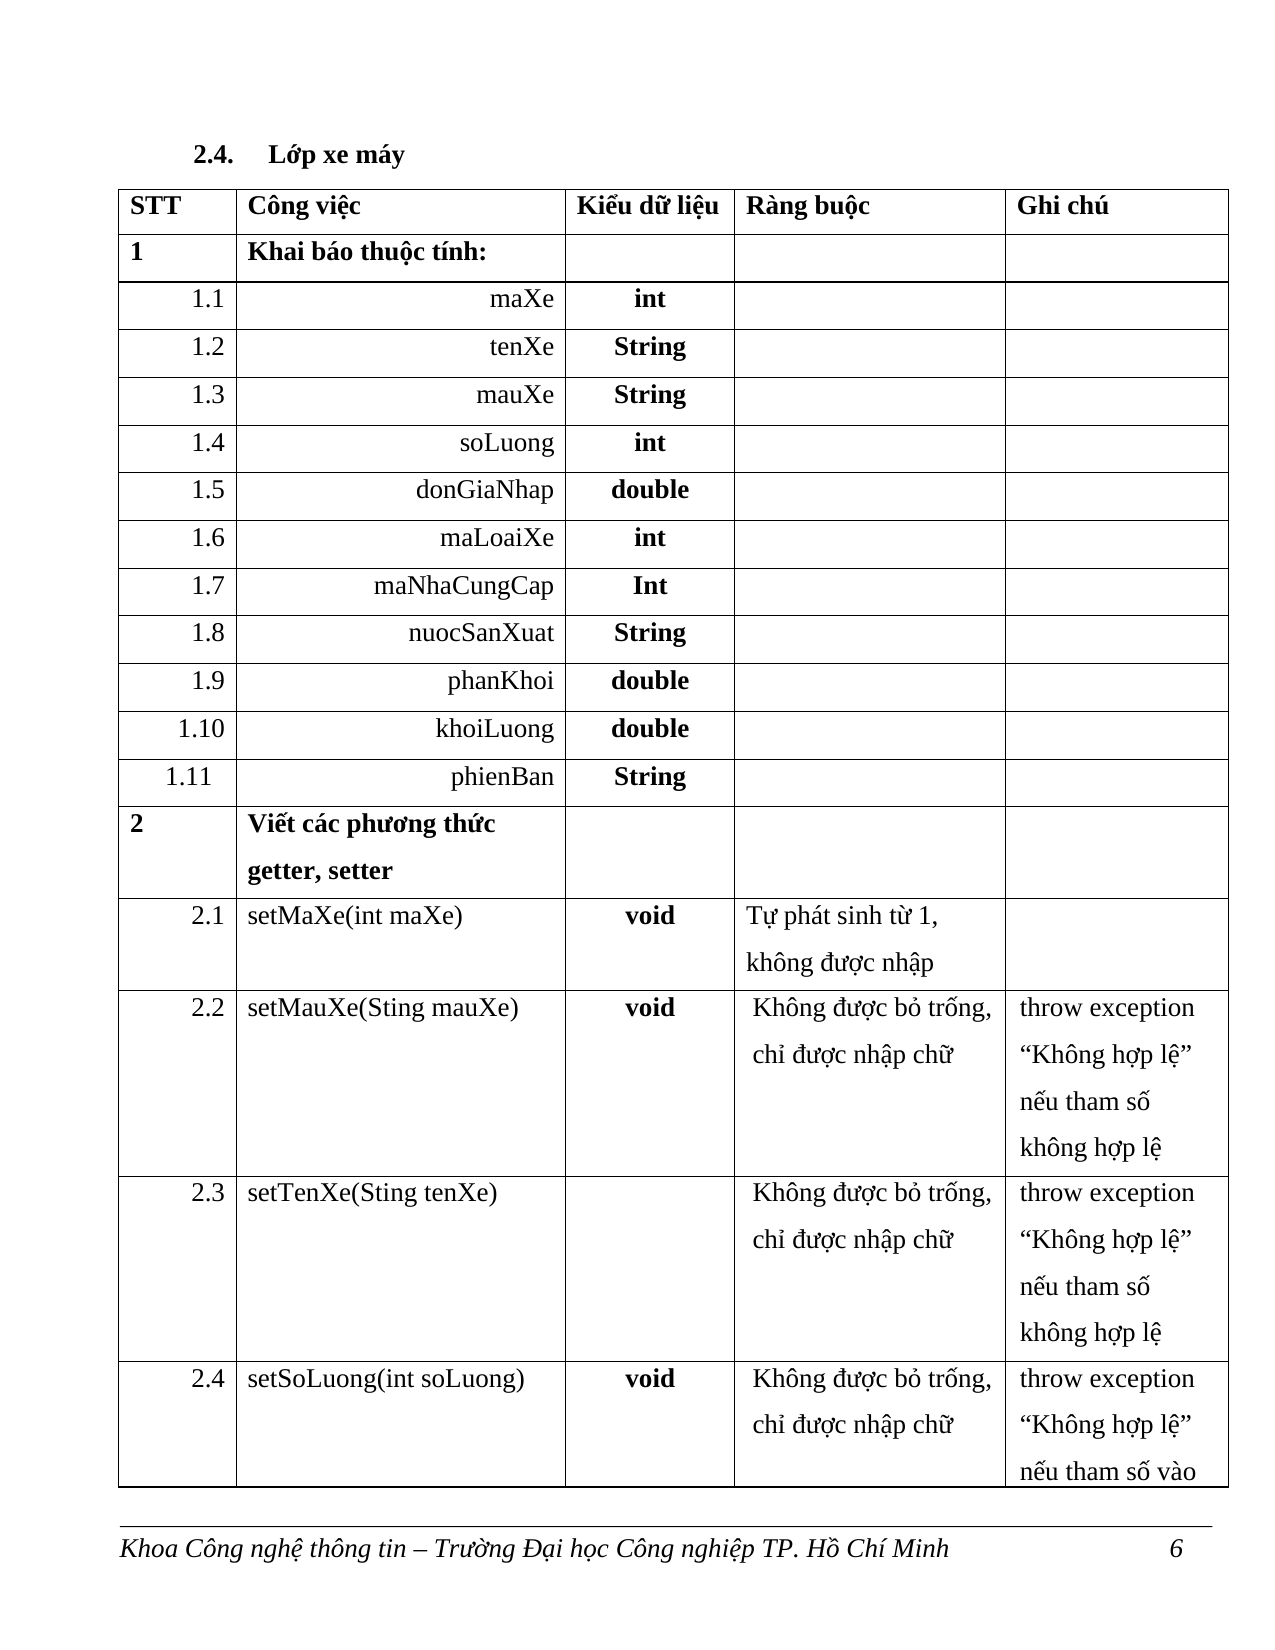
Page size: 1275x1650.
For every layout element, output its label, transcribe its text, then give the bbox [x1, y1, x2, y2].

table_cell 2.4 [119, 1362, 236, 1486]
table_cell 1.3 [119, 378, 236, 424]
table_cell [735, 712, 1005, 758]
table_cell double [566, 664, 734, 711]
table_cell [735, 664, 1005, 711]
table_header STT [119, 190, 236, 234]
table_cell int [566, 283, 734, 329]
table_cell [735, 569, 1005, 615]
table_cell 2.1 [119, 899, 236, 990]
table_cell maLoaiXe [237, 521, 565, 568]
table_cell donGiaNhap [237, 473, 565, 520]
table_cell [735, 616, 1005, 663]
table_cell mauXe [237, 378, 565, 424]
table_header Ràng buộc [735, 190, 1005, 234]
table_cell void [566, 1362, 734, 1486]
table_cell void [566, 991, 734, 1176]
table_header Ghi chú [1006, 190, 1228, 234]
table_cell throw exception “Không hợp lệ” nếu tham số không hợp lệ [1006, 991, 1228, 1176]
table_cell [1006, 473, 1228, 520]
table_cell String [566, 330, 734, 377]
table_cell [1006, 330, 1228, 377]
table_cell [735, 426, 1005, 472]
table_cell [566, 807, 734, 898]
table_cell nuocSanXuat [237, 616, 565, 663]
table_cell [566, 1177, 734, 1361]
table_cell 2 [119, 807, 236, 898]
table_cell [1006, 426, 1228, 472]
table_cell 1.2 [119, 330, 236, 377]
table_cell 1.7 [119, 569, 236, 615]
table_cell [1006, 283, 1228, 329]
table_cell throw exception “Không hợp lệ” nếu tham số không hợp lệ [1006, 1177, 1228, 1361]
table_cell khoiLuong [237, 712, 565, 758]
table_cell Khai báo thuộc tính: [237, 235, 565, 281]
table_cell 2.3 [119, 1177, 236, 1361]
table_cell tenXe [237, 330, 565, 377]
table_cell Tự phát sinh từ 1, không được nhập [735, 899, 1005, 990]
table_cell Viết các phương thức getter, setter [237, 807, 565, 898]
table_cell String [566, 760, 734, 806]
table_cell [735, 283, 1005, 329]
table_cell 1.11 [119, 760, 236, 806]
table_cell [1006, 616, 1228, 663]
table_cell maNhaCungCap [237, 569, 565, 615]
table_cell void [566, 899, 734, 990]
table_header Kiểu dữ liệu [566, 190, 734, 234]
table_cell 1.10 [119, 712, 236, 758]
table_cell [1006, 664, 1228, 711]
table_cell String [566, 616, 734, 663]
table_cell [735, 473, 1005, 520]
table_cell setMauXe(Sting mauXe) [237, 991, 565, 1176]
table_cell [1006, 899, 1228, 990]
table_cell double [566, 712, 734, 758]
table_cell Int [566, 569, 734, 615]
table_cell [735, 760, 1005, 806]
table_cell Không được bỏ trống, chỉ được nhập chữ [735, 1177, 1005, 1361]
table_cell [735, 1362, 1005, 1486]
table_cell int [566, 521, 734, 568]
table_cell 2.2 [119, 991, 236, 1176]
table_cell 1.4 [119, 426, 236, 472]
table_cell setMaXe(int maXe) [237, 899, 565, 990]
table_cell [1006, 760, 1228, 806]
table_cell [735, 235, 1005, 281]
table_cell [1006, 712, 1228, 758]
table_cell 1.9 [119, 664, 236, 711]
table_cell int [566, 426, 734, 472]
table_cell [735, 378, 1005, 424]
table_cell 1 [119, 235, 236, 281]
table_cell setTenXe(Sting tenXe) [237, 1177, 565, 1361]
table_cell [735, 521, 1005, 568]
table_cell double [566, 473, 734, 520]
table_cell [735, 807, 1005, 898]
table_cell 1.5 [119, 473, 236, 520]
table_cell 1.8 [119, 616, 236, 663]
table_cell phienBan [237, 760, 565, 806]
table_cell [566, 235, 734, 281]
table_cell [1006, 378, 1228, 424]
table_header Công việc [237, 190, 565, 234]
table_cell String [566, 378, 734, 424]
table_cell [237, 1362, 565, 1486]
table_cell phanKhoi [237, 664, 565, 711]
table_cell [1006, 521, 1228, 568]
table_cell [1006, 807, 1228, 898]
table_cell [1006, 569, 1228, 615]
table_cell soLuong [237, 426, 565, 472]
table_cell 1.6 [119, 521, 236, 568]
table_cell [1006, 1362, 1228, 1486]
table_cell 1.1 [119, 283, 236, 329]
table_cell [735, 330, 1005, 377]
table_cell maXe [237, 283, 565, 329]
list Lớp xe máy [193, 138, 1186, 170]
table_cell Không được bỏ trống, chỉ được nhập chữ [735, 991, 1005, 1176]
table_cell [1006, 235, 1228, 281]
